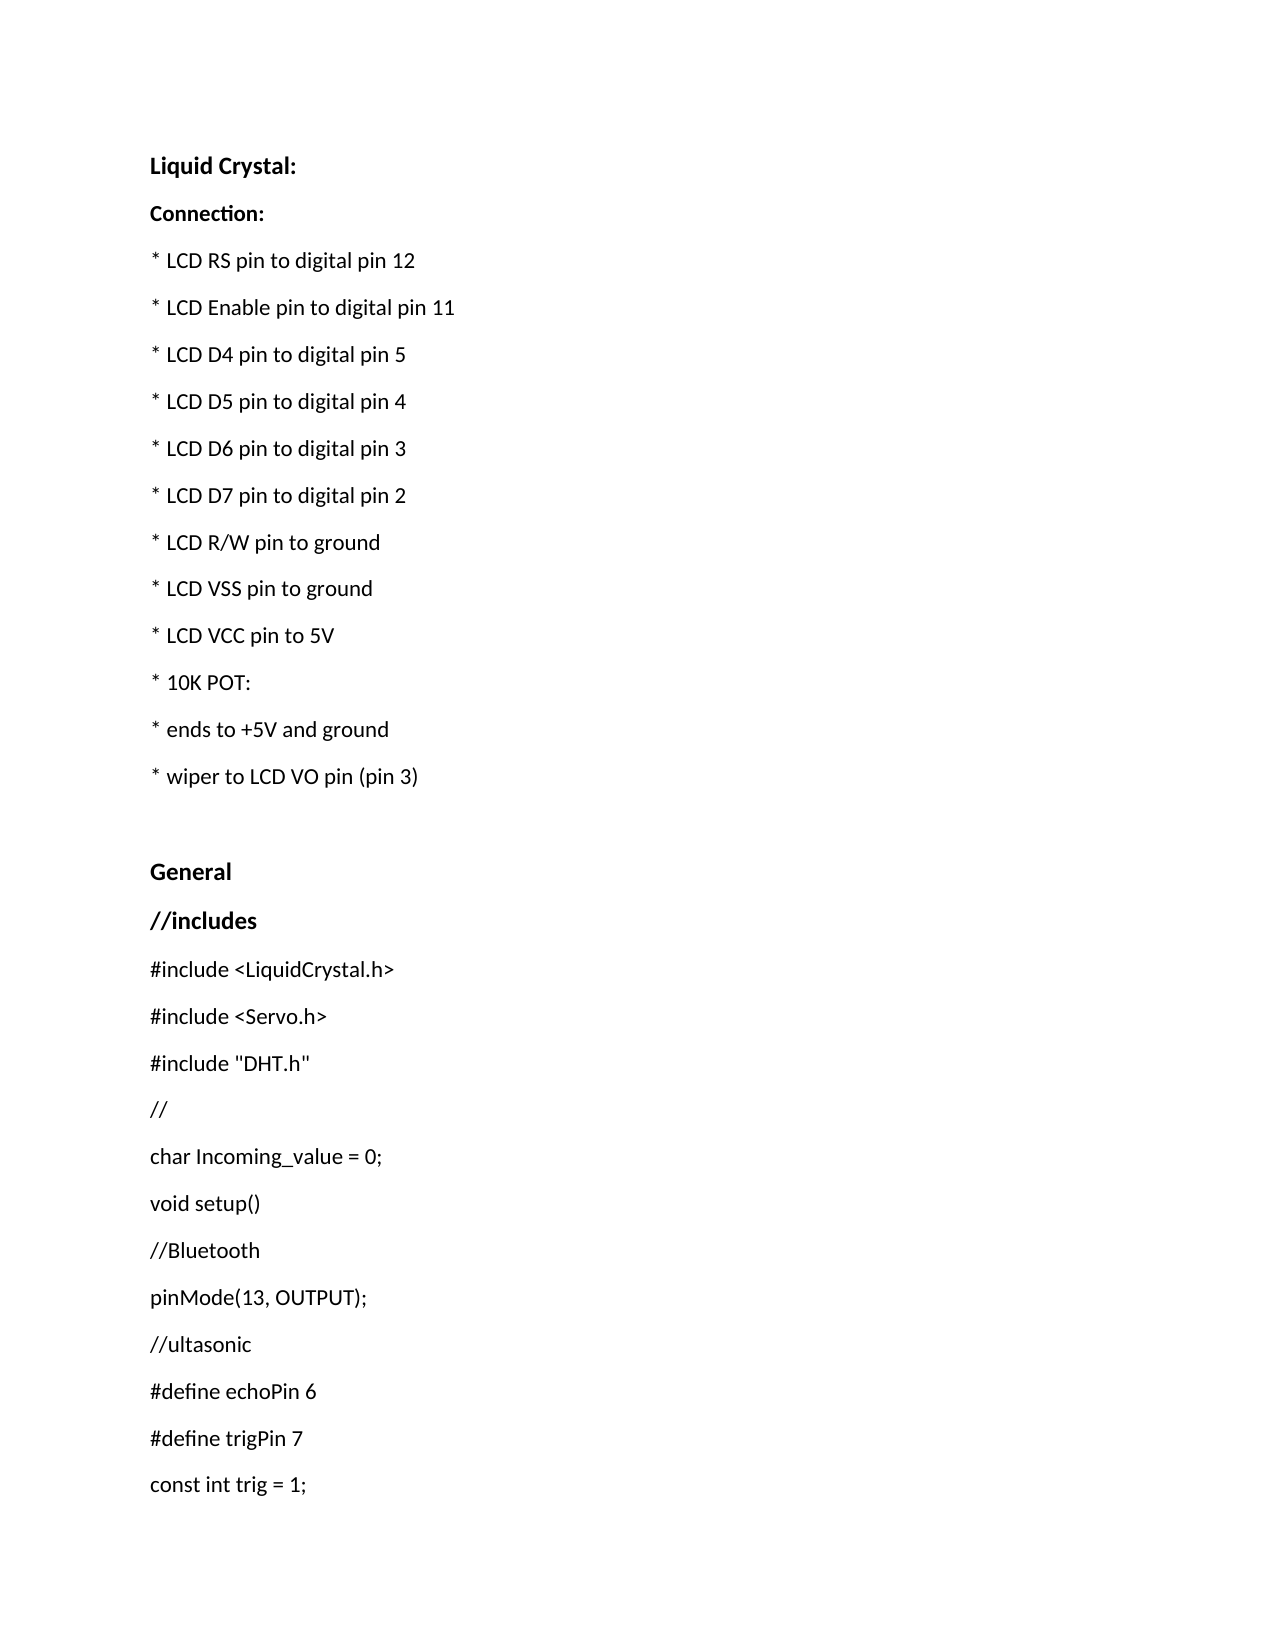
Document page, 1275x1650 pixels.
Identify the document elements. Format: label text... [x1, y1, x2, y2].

text * LCD VCC pin to 5V [150, 621, 1125, 649]
text //ultasonic [150, 1330, 1125, 1358]
text #define echoPin 6 [150, 1377, 1125, 1405]
text Connection: [150, 199, 1125, 228]
text * LCD R/W pin to ground [150, 528, 1125, 556]
text * LCD D6 pin to digital pin 3 [150, 434, 1125, 462]
text General [150, 856, 1125, 886]
text #include <Servo.h> [150, 1002, 1125, 1030]
text * 10K POT: [150, 668, 1125, 696]
text * LCD RS pin to digital pin 12 [150, 246, 1125, 274]
text //includes [150, 905, 1125, 936]
text * LCD Enable pin to digital pin 11 [150, 293, 1125, 321]
text //Bluetooth [150, 1236, 1125, 1264]
text * LCD D5 pin to digital pin 4 [150, 387, 1125, 415]
text #include "DHT.h" [150, 1049, 1125, 1077]
text #include <LiquidCrystal.h> [150, 955, 1125, 983]
text char Incoming_value = 0; [150, 1142, 1125, 1171]
text * LCD VSS pin to ground [150, 574, 1125, 603]
text pinMode(13, OUTPUT); [150, 1283, 1125, 1311]
text const int trig = 1; [150, 1471, 1125, 1499]
text void setup() [150, 1189, 1125, 1217]
text * LCD D7 pin to digital pin 2 [150, 481, 1125, 509]
text * LCD D4 pin to digital pin 5 [150, 340, 1125, 368]
text * ends to +5V and ground [150, 715, 1125, 743]
text * wiper to LCD VO pin (pin 3) [150, 762, 1125, 790]
text Liquid Crystal: [150, 150, 1125, 181]
text #define trigPin 7 [150, 1424, 1125, 1452]
text // [150, 1096, 1125, 1124]
